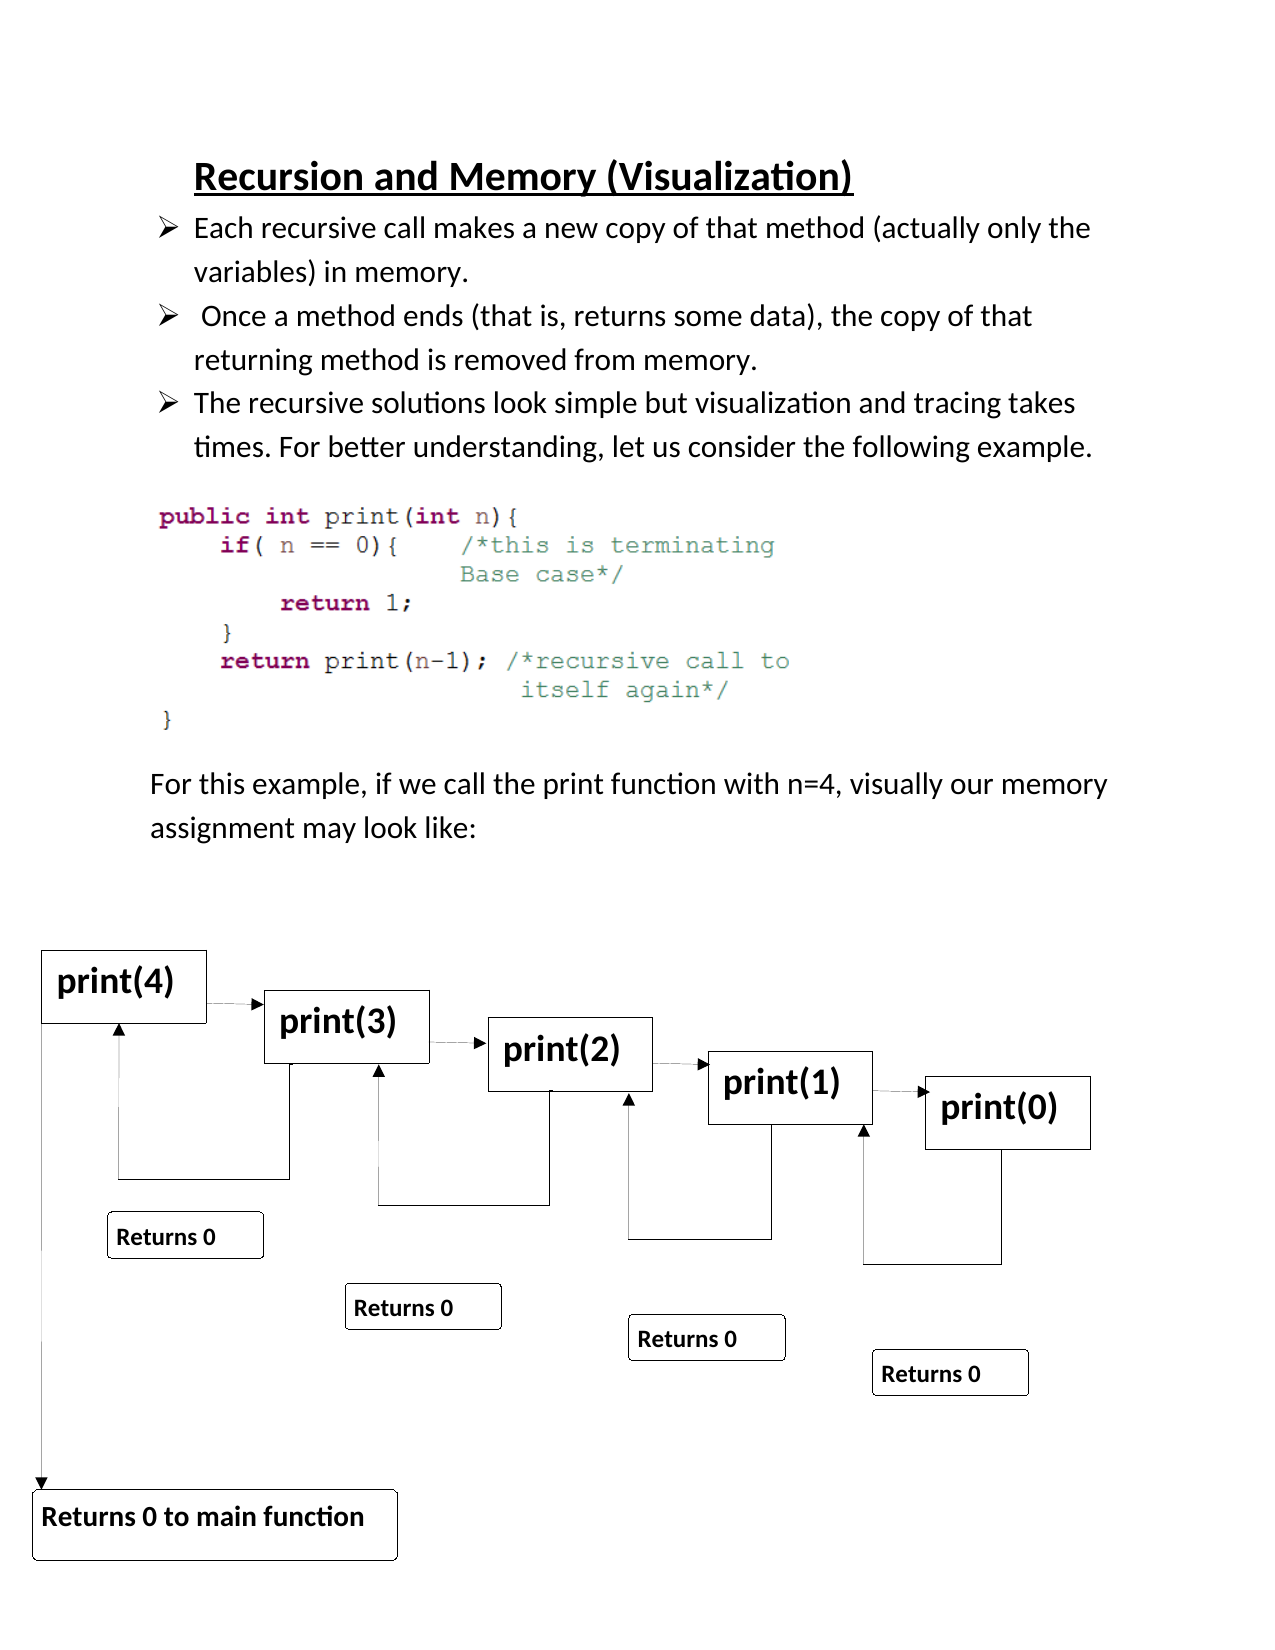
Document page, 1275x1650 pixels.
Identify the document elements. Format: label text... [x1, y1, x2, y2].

list Recursion and Memory (Visualization) [194, 150, 1125, 201]
list The recursive solutions look simple but visualization and tracing takes times. For better understanding, let us consider the following example. [156, 383, 1125, 465]
list Once a method ends (that is, returns some data), the copy of that returning method is removed from memory. [156, 296, 1125, 378]
list Each recursive call makes a new copy of that method (actually only the variables) in memory. [156, 208, 1125, 290]
picture [150, 491, 804, 740]
text For this example, if we call the print function with n=4, visually our memory assignment may look like: [150, 764, 1125, 846]
